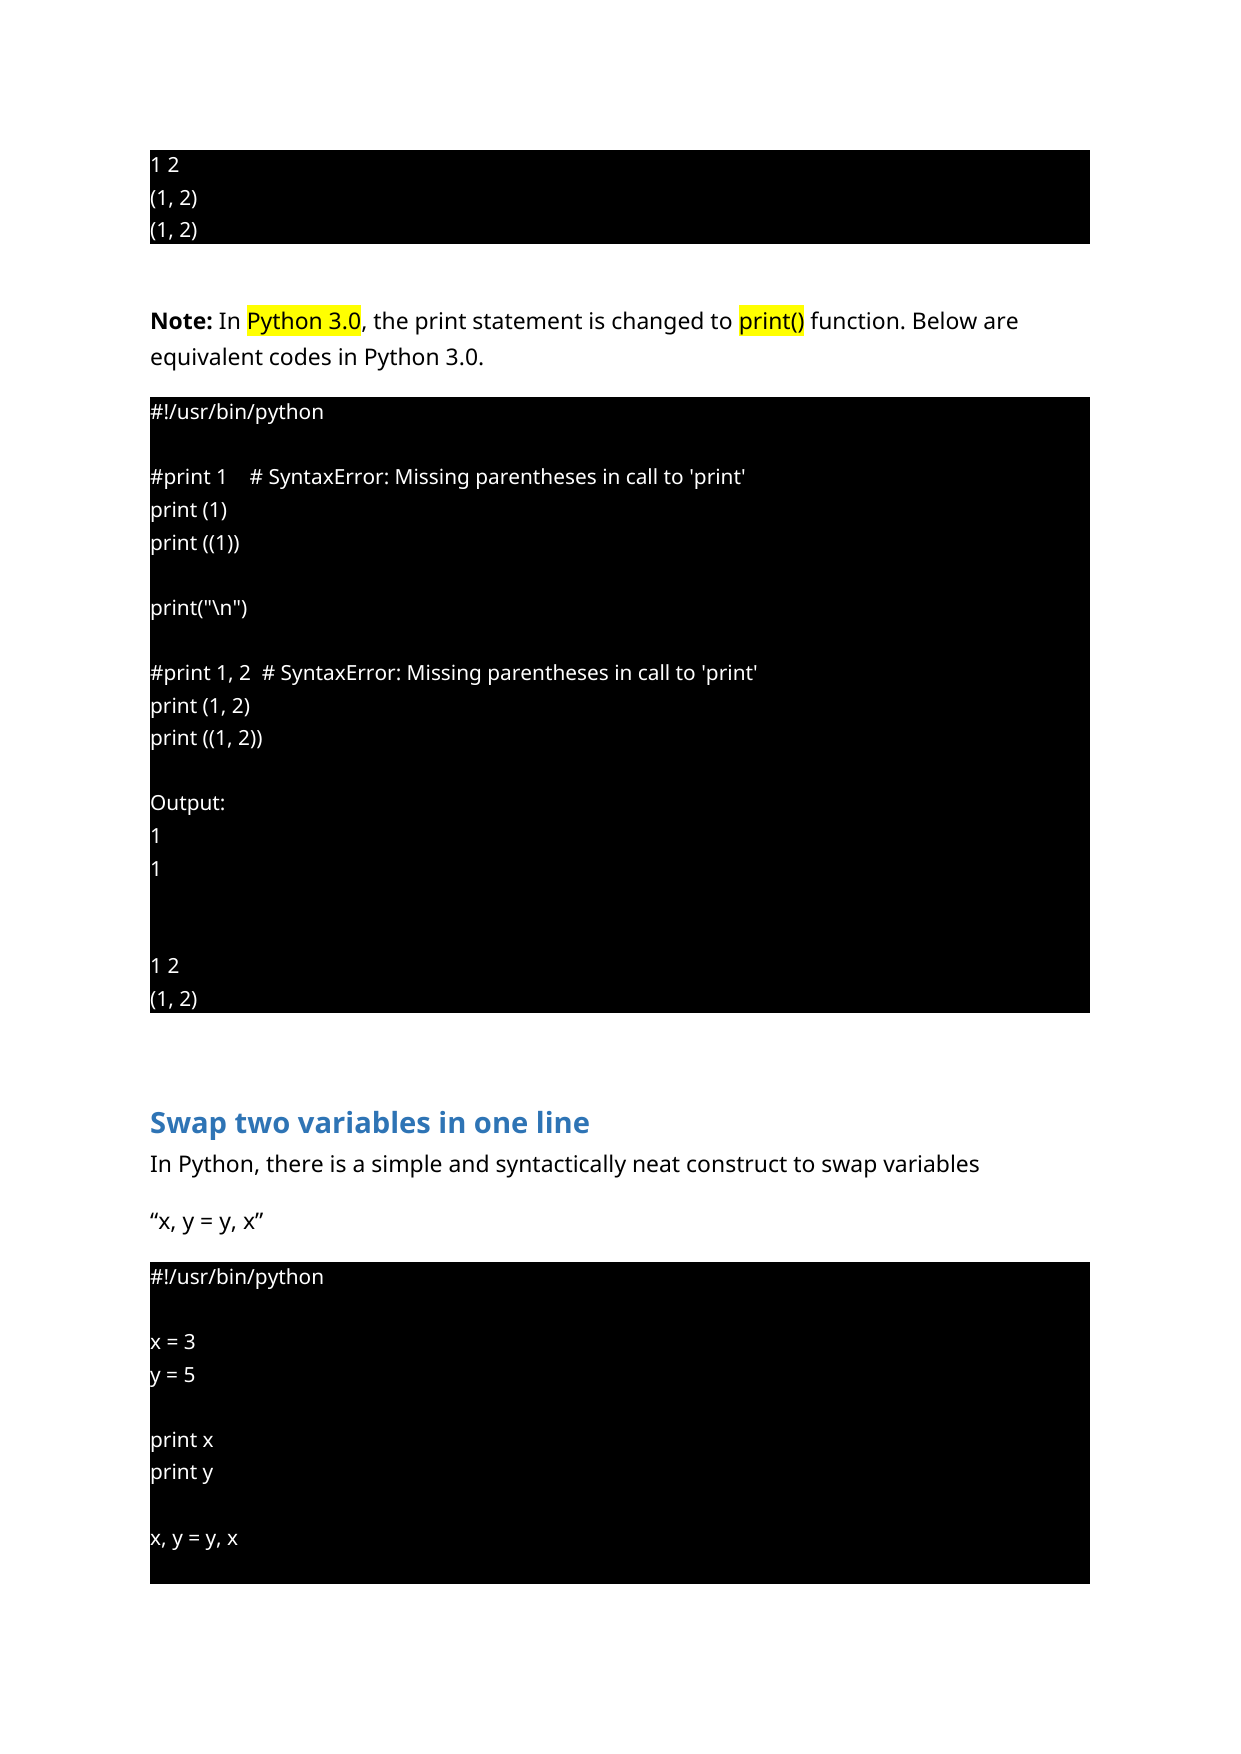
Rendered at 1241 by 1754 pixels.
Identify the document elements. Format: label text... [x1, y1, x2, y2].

text print y [150, 1457, 1090, 1486]
text #print 1, 2 # SyntaxError: Missing parentheses in call to 'print' [150, 658, 1090, 687]
text #print 1 # SyntaxError: Missing parentheses in call to 'print' [150, 462, 1090, 491]
text 1 [150, 821, 1090, 849]
text (1, 2) [150, 215, 1090, 244]
text Output: [150, 788, 1090, 817]
text print ((1)) [150, 528, 1090, 556]
text (1, 2) [150, 183, 1090, 211]
text (1, 2) [150, 984, 1090, 1013]
text print (1) [150, 495, 1090, 523]
subtitle Swap two variables in one line [150, 1103, 1090, 1142]
text print x [150, 1425, 1090, 1453]
text “x, y = y, x” [150, 1205, 1090, 1236]
text #!/usr/bin/python [150, 397, 1090, 426]
text 1 2 [150, 150, 1090, 178]
text y = 5 [150, 1360, 1090, 1388]
text print ((1, 2)) [150, 723, 1090, 752]
text print("\n") [150, 593, 1090, 621]
text Note: In Python 3.0, the print statement is changed to print() function. Below are equivalent codes in Python 3.0. [150, 304, 1090, 372]
text x = 3 [150, 1327, 1090, 1356]
text 1 [150, 854, 1090, 882]
text print (1, 2) [150, 691, 1090, 719]
text #!/usr/bin/python [150, 1262, 1090, 1290]
text 1 2 [150, 952, 1090, 980]
text In Python, there is a simple and syntactically neat construct to swap variables [150, 1148, 1090, 1179]
text x, y = y, x [150, 1523, 1090, 1551]
